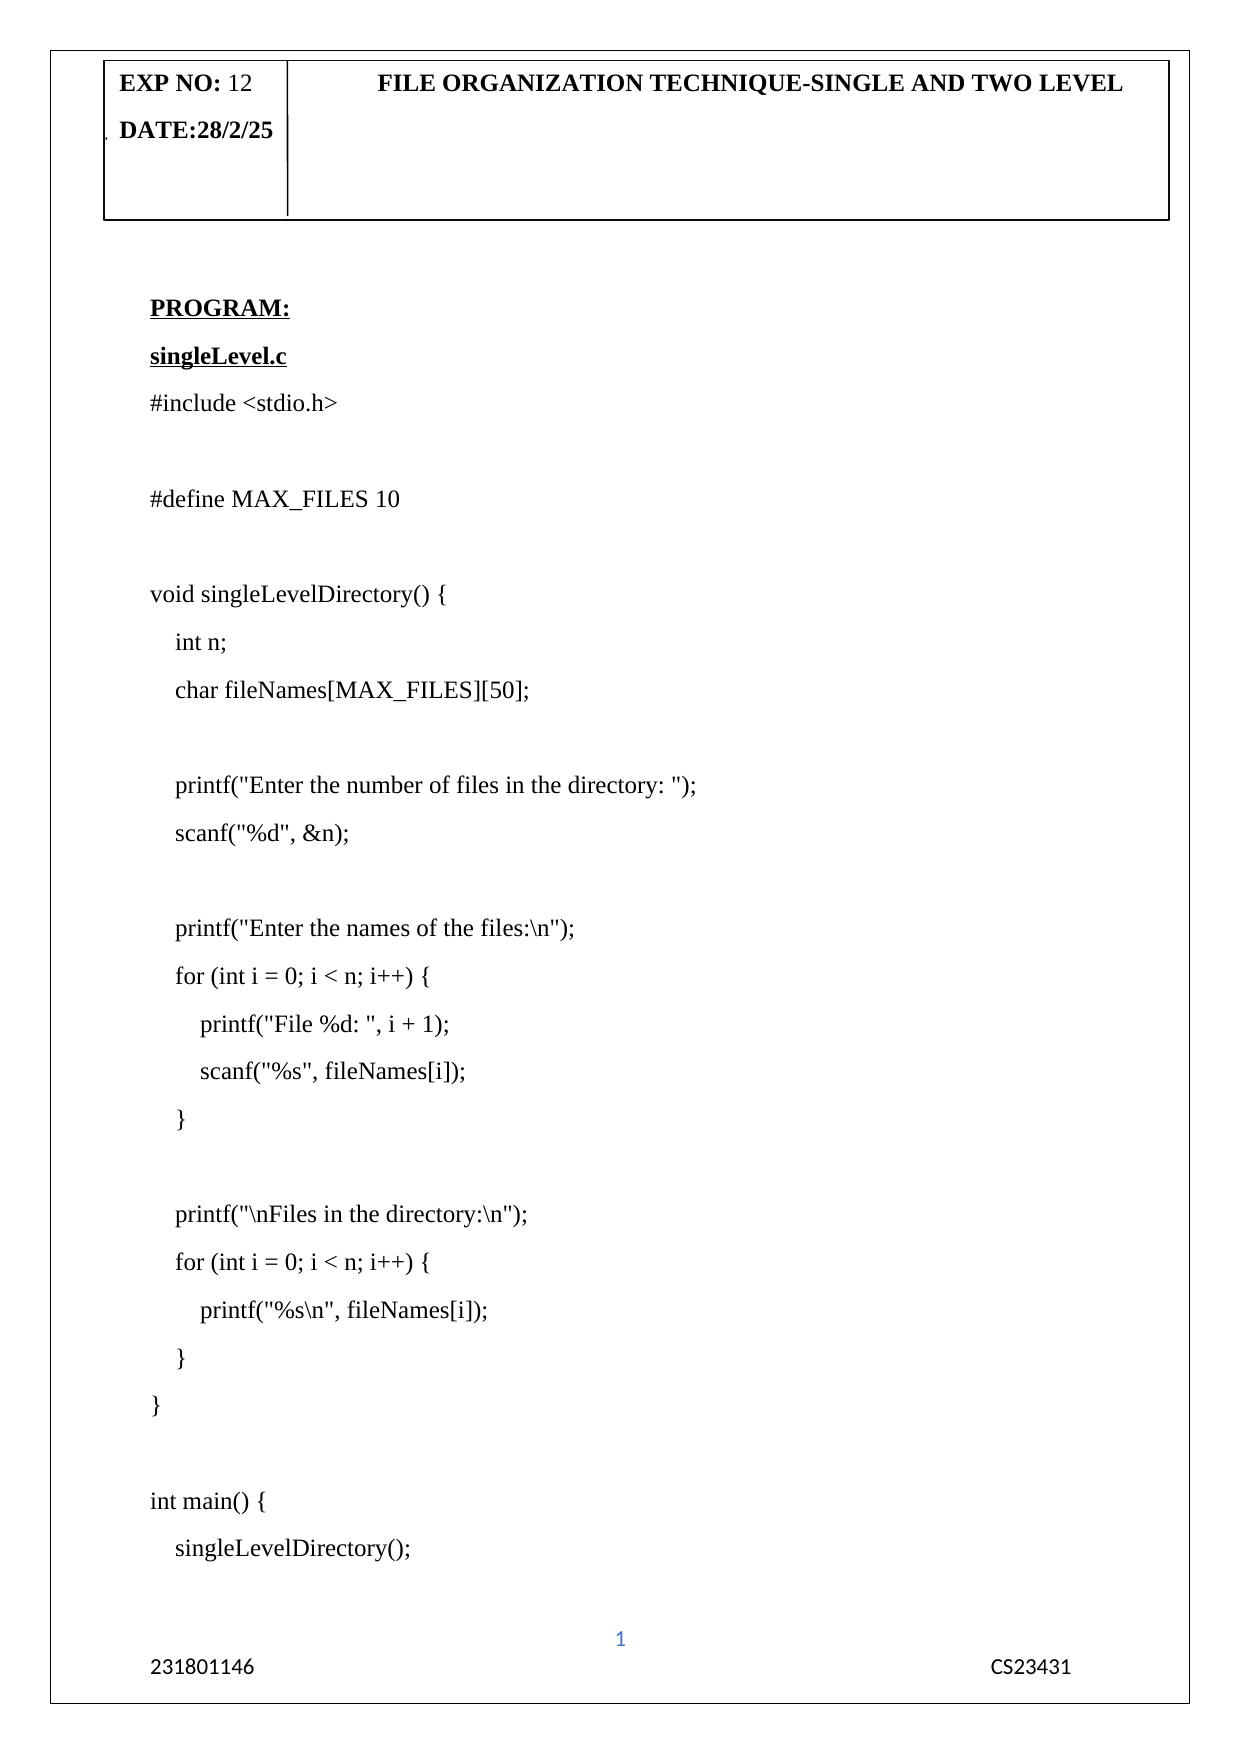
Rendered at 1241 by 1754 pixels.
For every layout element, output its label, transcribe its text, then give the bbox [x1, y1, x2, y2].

text } [150, 1390, 1090, 1419]
text void singleLevelDirectory() { [150, 579, 1090, 608]
text printf("Enter the names of the files:\n"); [150, 913, 1090, 942]
text char fileNames[MAX_FILES][50]; [150, 675, 1090, 703]
text for (int i = 0; i < n; i++) { [150, 961, 1090, 990]
text int n; [150, 627, 1090, 656]
text for (int i = 0; i < n; i++) { [150, 1247, 1090, 1276]
text printf("Enter the number of files in the directory: "); [150, 770, 1090, 799]
text scanf("%d", &n); [150, 818, 1090, 847]
text scanf("%s", fileNames[i]); [150, 1056, 1090, 1085]
text singleLevelDirectory(); [150, 1533, 1090, 1562]
text singleLevel.c [150, 341, 1090, 369]
text printf("%s\n", fileNames[i]); [150, 1295, 1090, 1324]
text #include <stdio.h> [150, 388, 1090, 417]
text #define MAX_FILES 10 [150, 484, 1090, 513]
text PROGRAM: [150, 293, 1090, 322]
text } [150, 1343, 1090, 1371]
text printf("\nFiles in the directory:\n"); [150, 1199, 1090, 1228]
text printf("File %d: ", i + 1); [150, 1009, 1090, 1037]
text int main() { [150, 1486, 1090, 1514]
text } [150, 1104, 1090, 1133]
